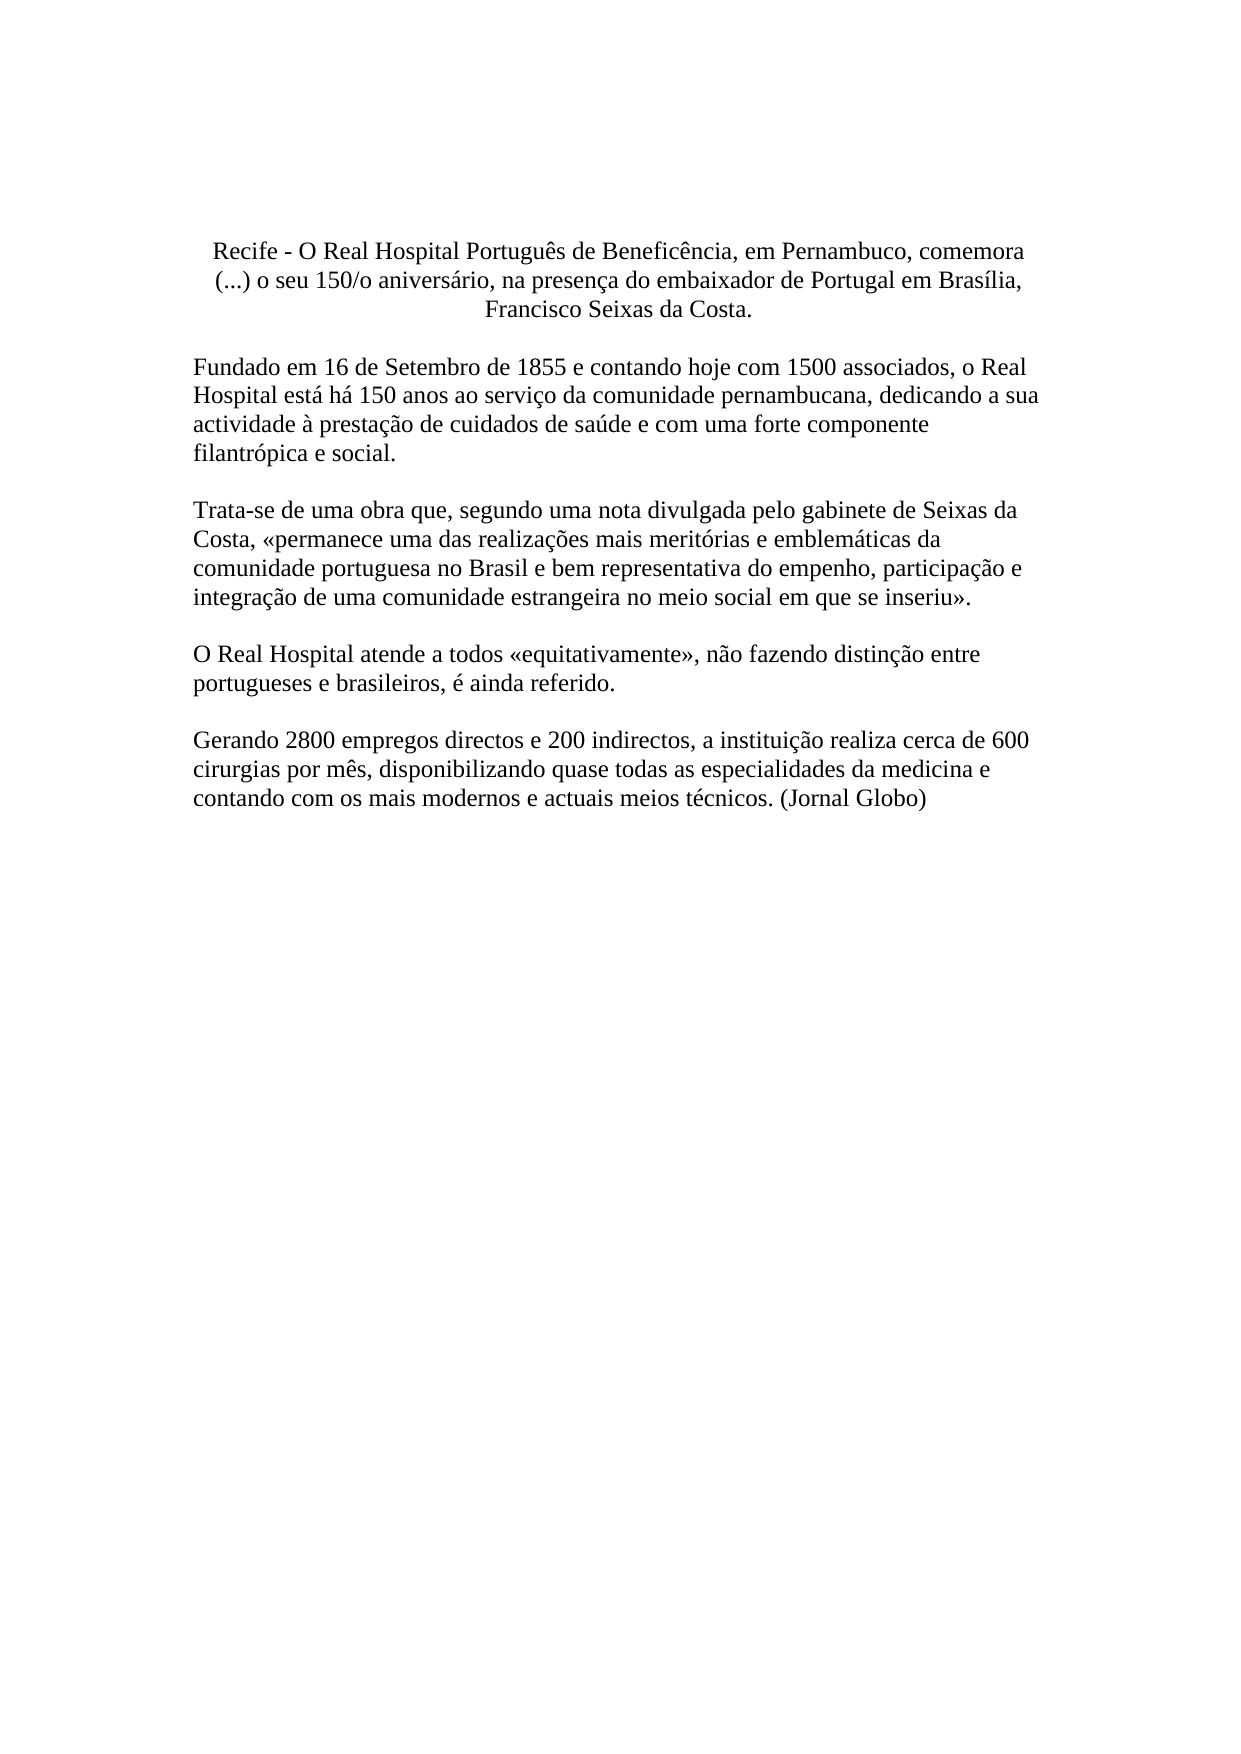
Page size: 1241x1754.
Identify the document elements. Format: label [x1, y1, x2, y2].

table_header [176, 148, 1061, 1605]
